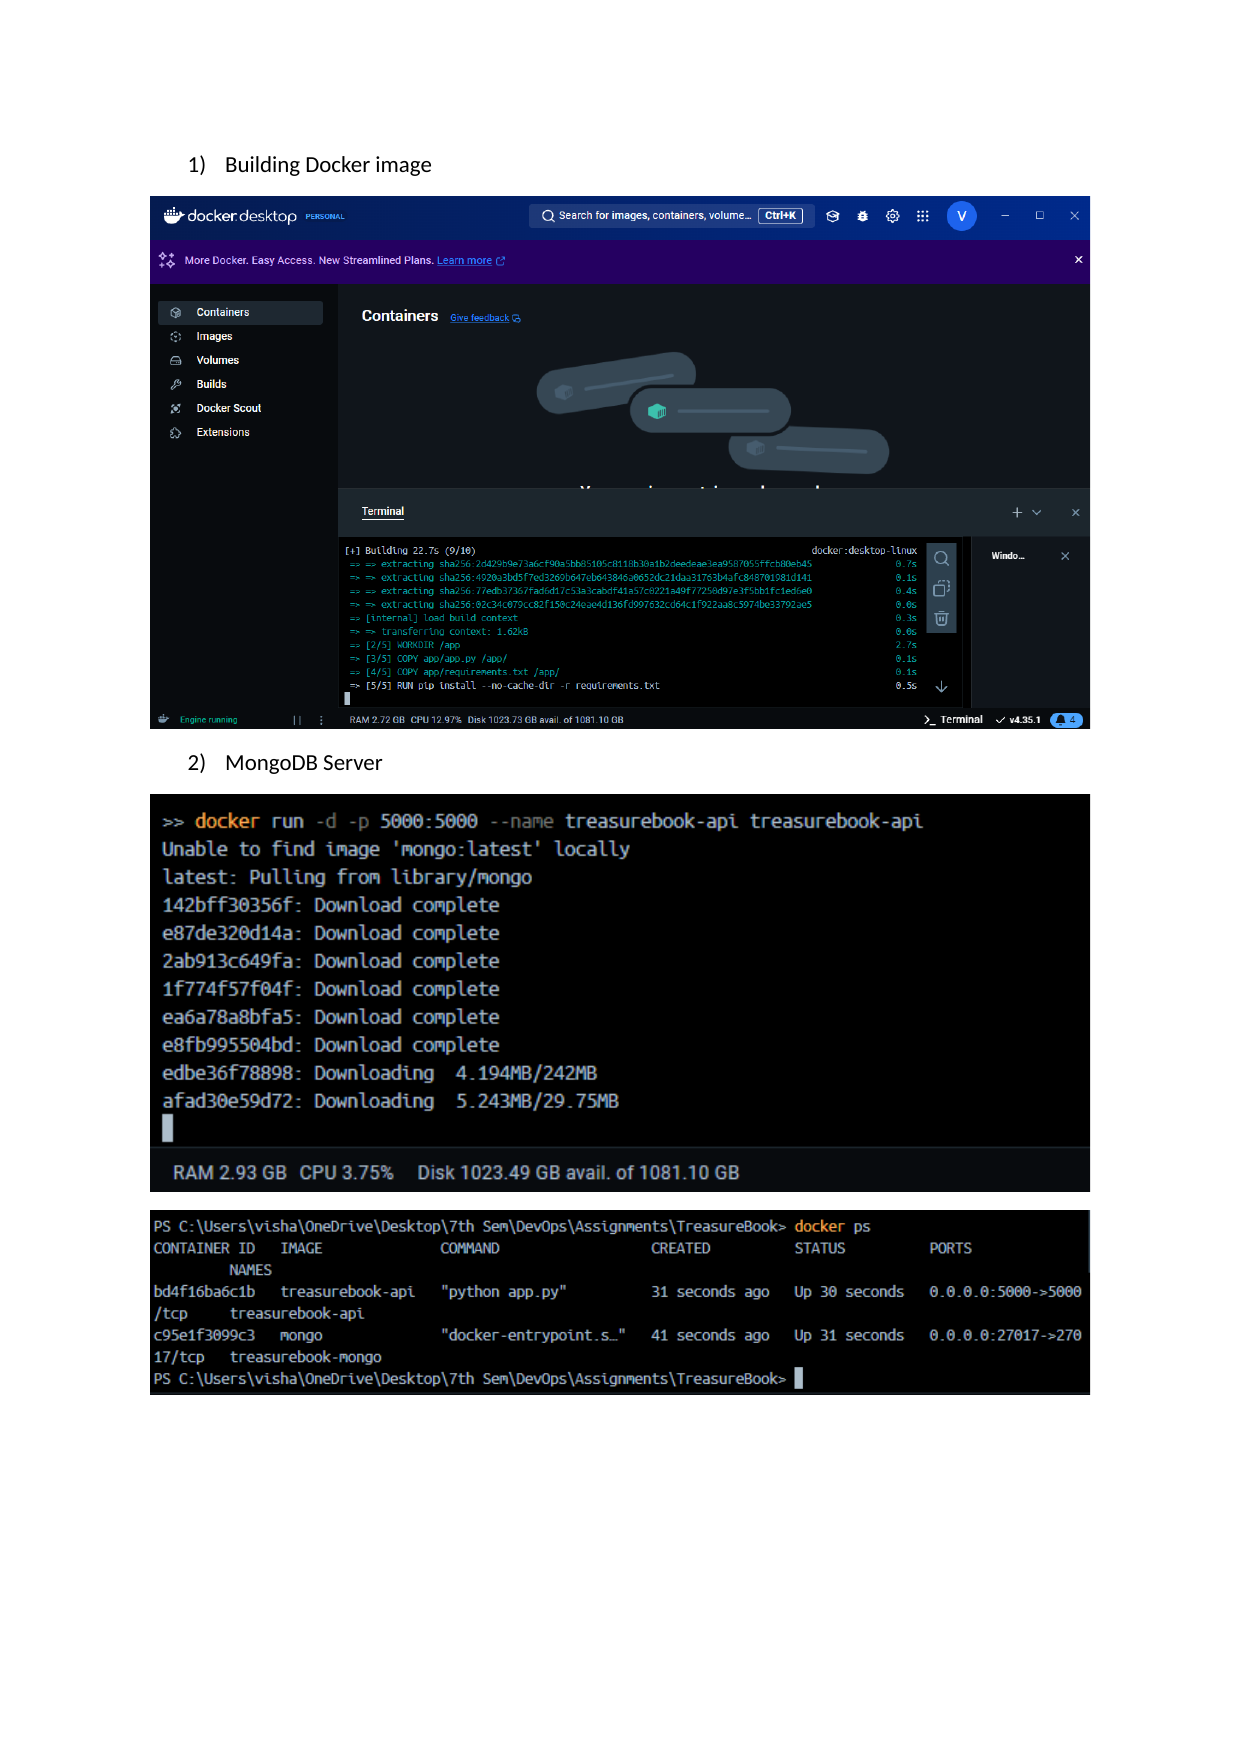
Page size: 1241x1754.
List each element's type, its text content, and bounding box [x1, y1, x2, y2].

picture [150, 794, 1091, 1192]
picture [150, 1210, 1091, 1395]
picture [150, 196, 1091, 729]
list Building Docker image [187, 150, 1090, 178]
list MongoDB Server [187, 748, 1090, 776]
